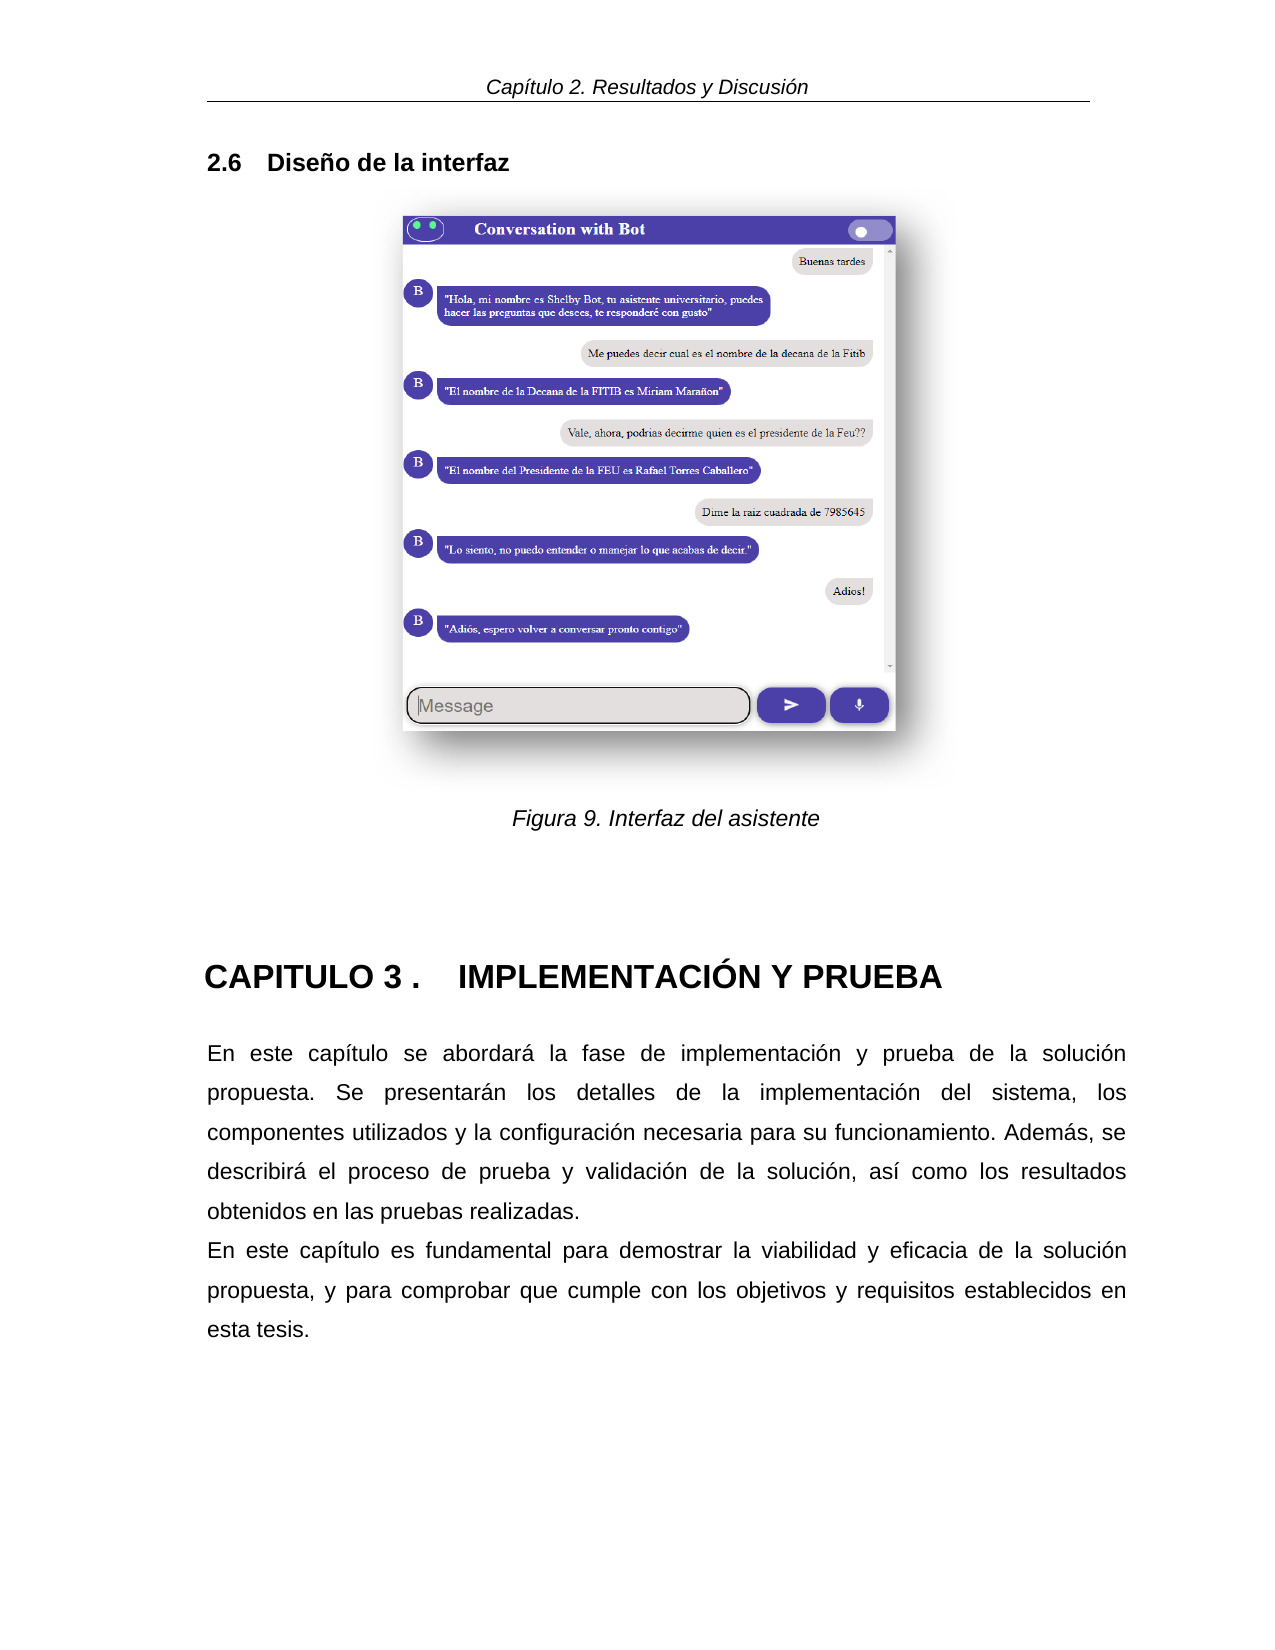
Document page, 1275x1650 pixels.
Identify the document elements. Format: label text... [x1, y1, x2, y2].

picture [402, 215, 896, 731]
text IMPLEMENTACIÓN Y PRUEBA [421, 957, 1127, 996]
text En este capítulo se abordará la fase de implementación y prueba de la solución propuesta. Se presentarán los detalles de la implementación del sistema, los componentes utilizados y la configuración necesaria para su funcionamiento. Además, se describirá el proceso de prueba y validación de la solución, así como los resultados obtenidos en las pruebas realizadas. [207, 1040, 1127, 1224]
text Figura 9. Interfaz del asistente [207, 805, 1127, 832]
text En este capítulo es fundamental para demostrar la viabilidad y eficacia de la solución propuesta, y para comprobar que cumple con los objetivos y requisitos establecidos en esta tesis. [207, 1237, 1127, 1343]
subtitle Diseño de la interfaz [207, 148, 1127, 176]
